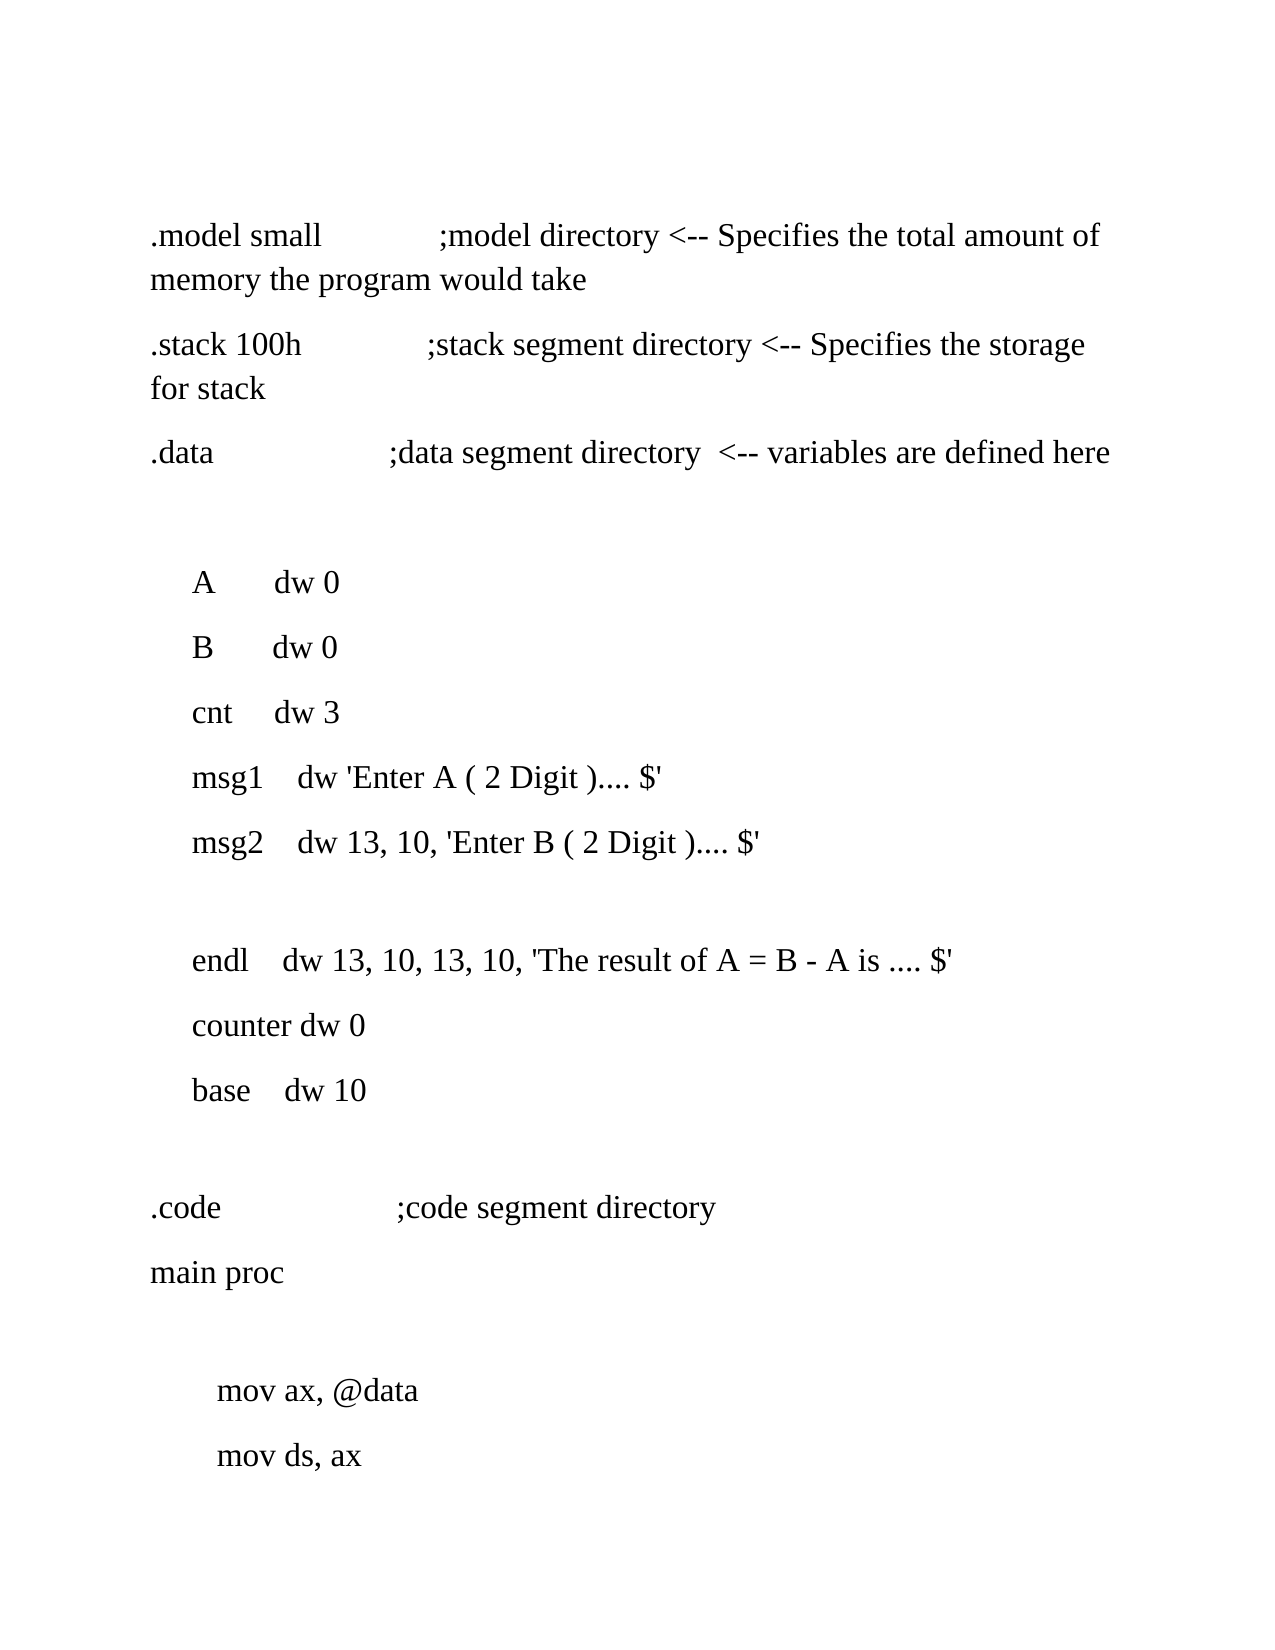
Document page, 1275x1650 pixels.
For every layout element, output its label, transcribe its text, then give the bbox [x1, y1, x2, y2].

text counter dw 0 [150, 1005, 1125, 1043]
text B dw 0 [150, 627, 1125, 666]
text base dw 10 [150, 1070, 1125, 1108]
text .stack 100h ;stack segment directory <-- Specifies the storage for stack [150, 324, 1125, 406]
text main proc [150, 1253, 1125, 1291]
text msg2 dw 13, 10, 'Enter B ( 2 Digit ).... $' [150, 822, 1125, 861]
text .model small ;model directory <-- Specifies the total amount of memory the program would take [150, 215, 1125, 297]
text .code ;code segment directory [150, 1188, 1125, 1226]
text endl dw 13, 10, 13, 10, 'The result of A = B - A is .... $' [150, 940, 1125, 978]
text A dw 0 [150, 563, 1125, 601]
text mov ax, @data [150, 1371, 1125, 1409]
text msg1 dw 'Enter A ( 2 Digit ).... $' [150, 757, 1125, 796]
text cnt dw 3 [150, 692, 1125, 731]
text mov ds, ax [150, 1436, 1125, 1474]
text .data ;data segment directory <-- variables are defined here [150, 433, 1125, 471]
